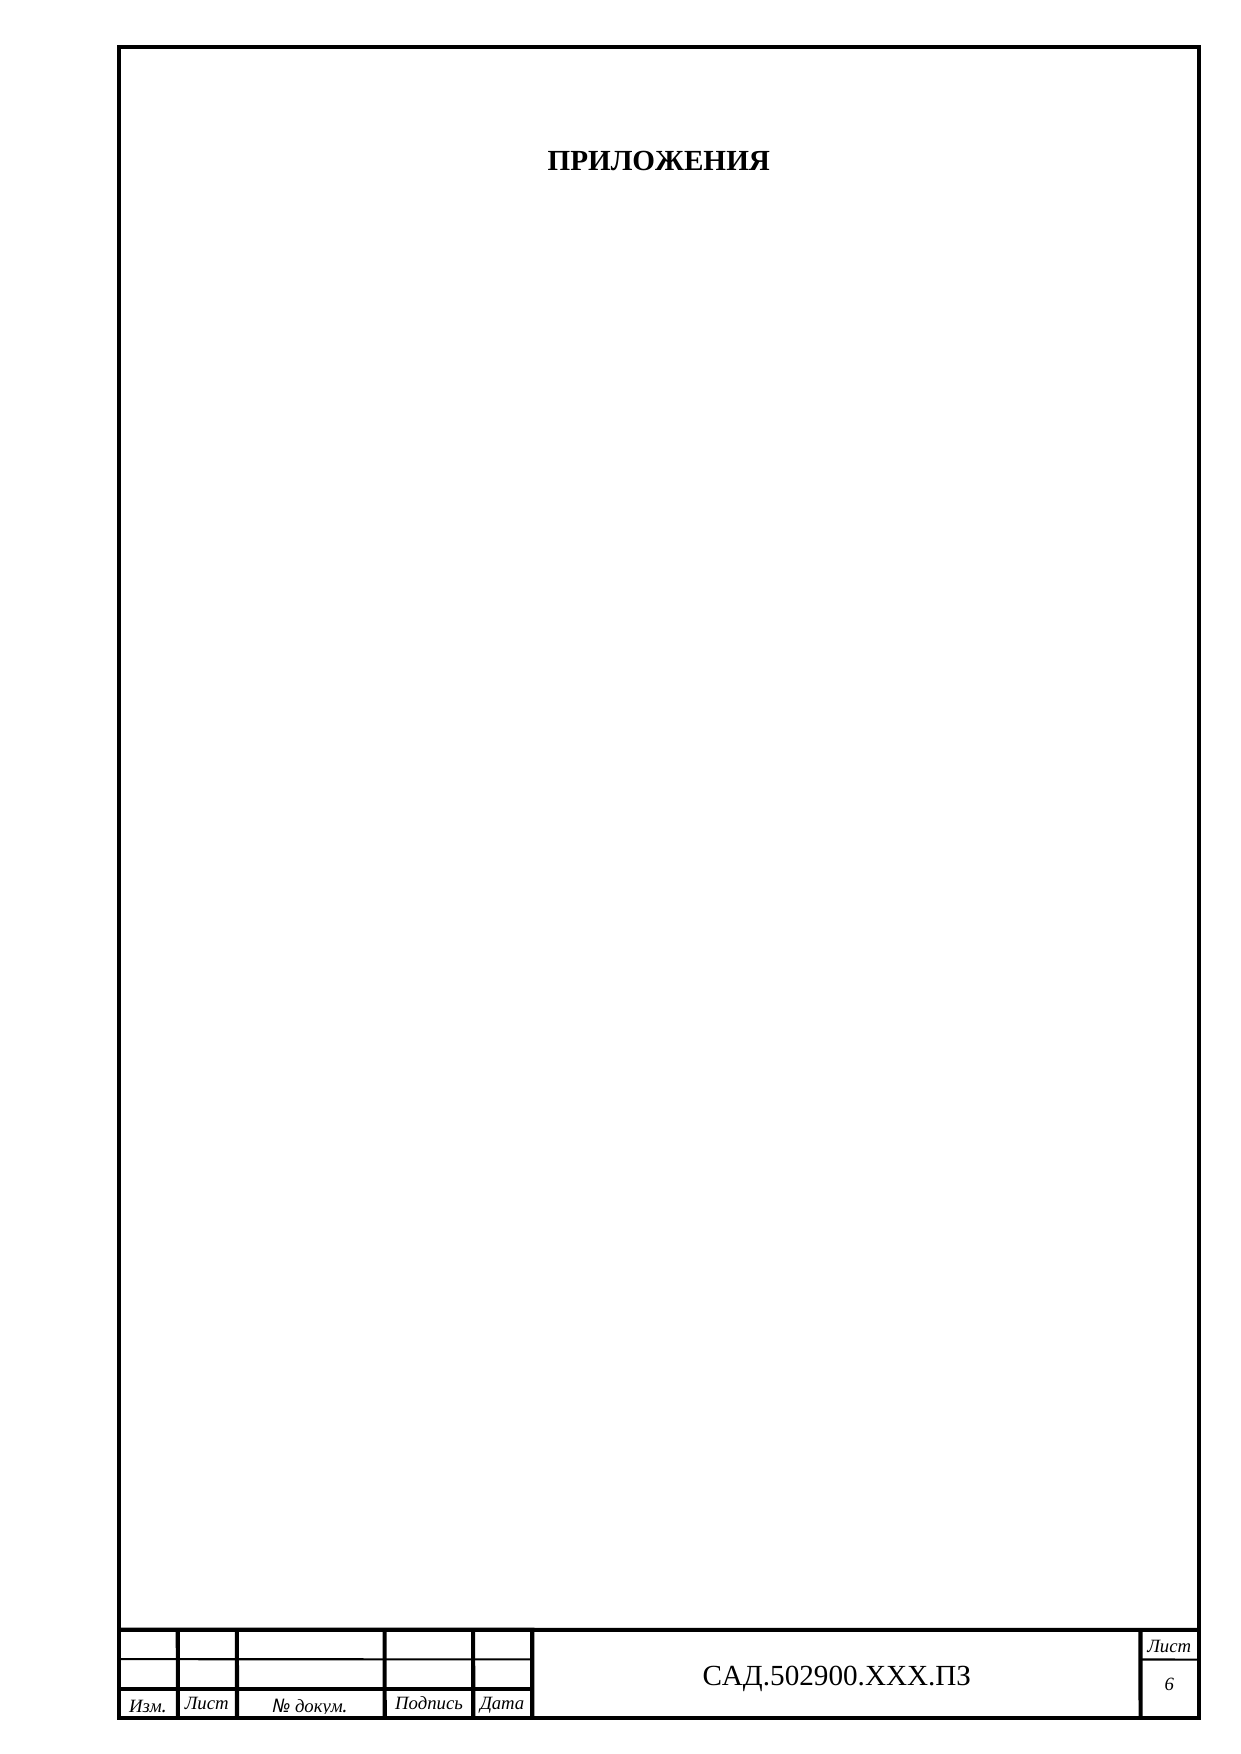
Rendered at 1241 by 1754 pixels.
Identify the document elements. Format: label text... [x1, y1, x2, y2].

text приложения [148, 143, 1169, 177]
